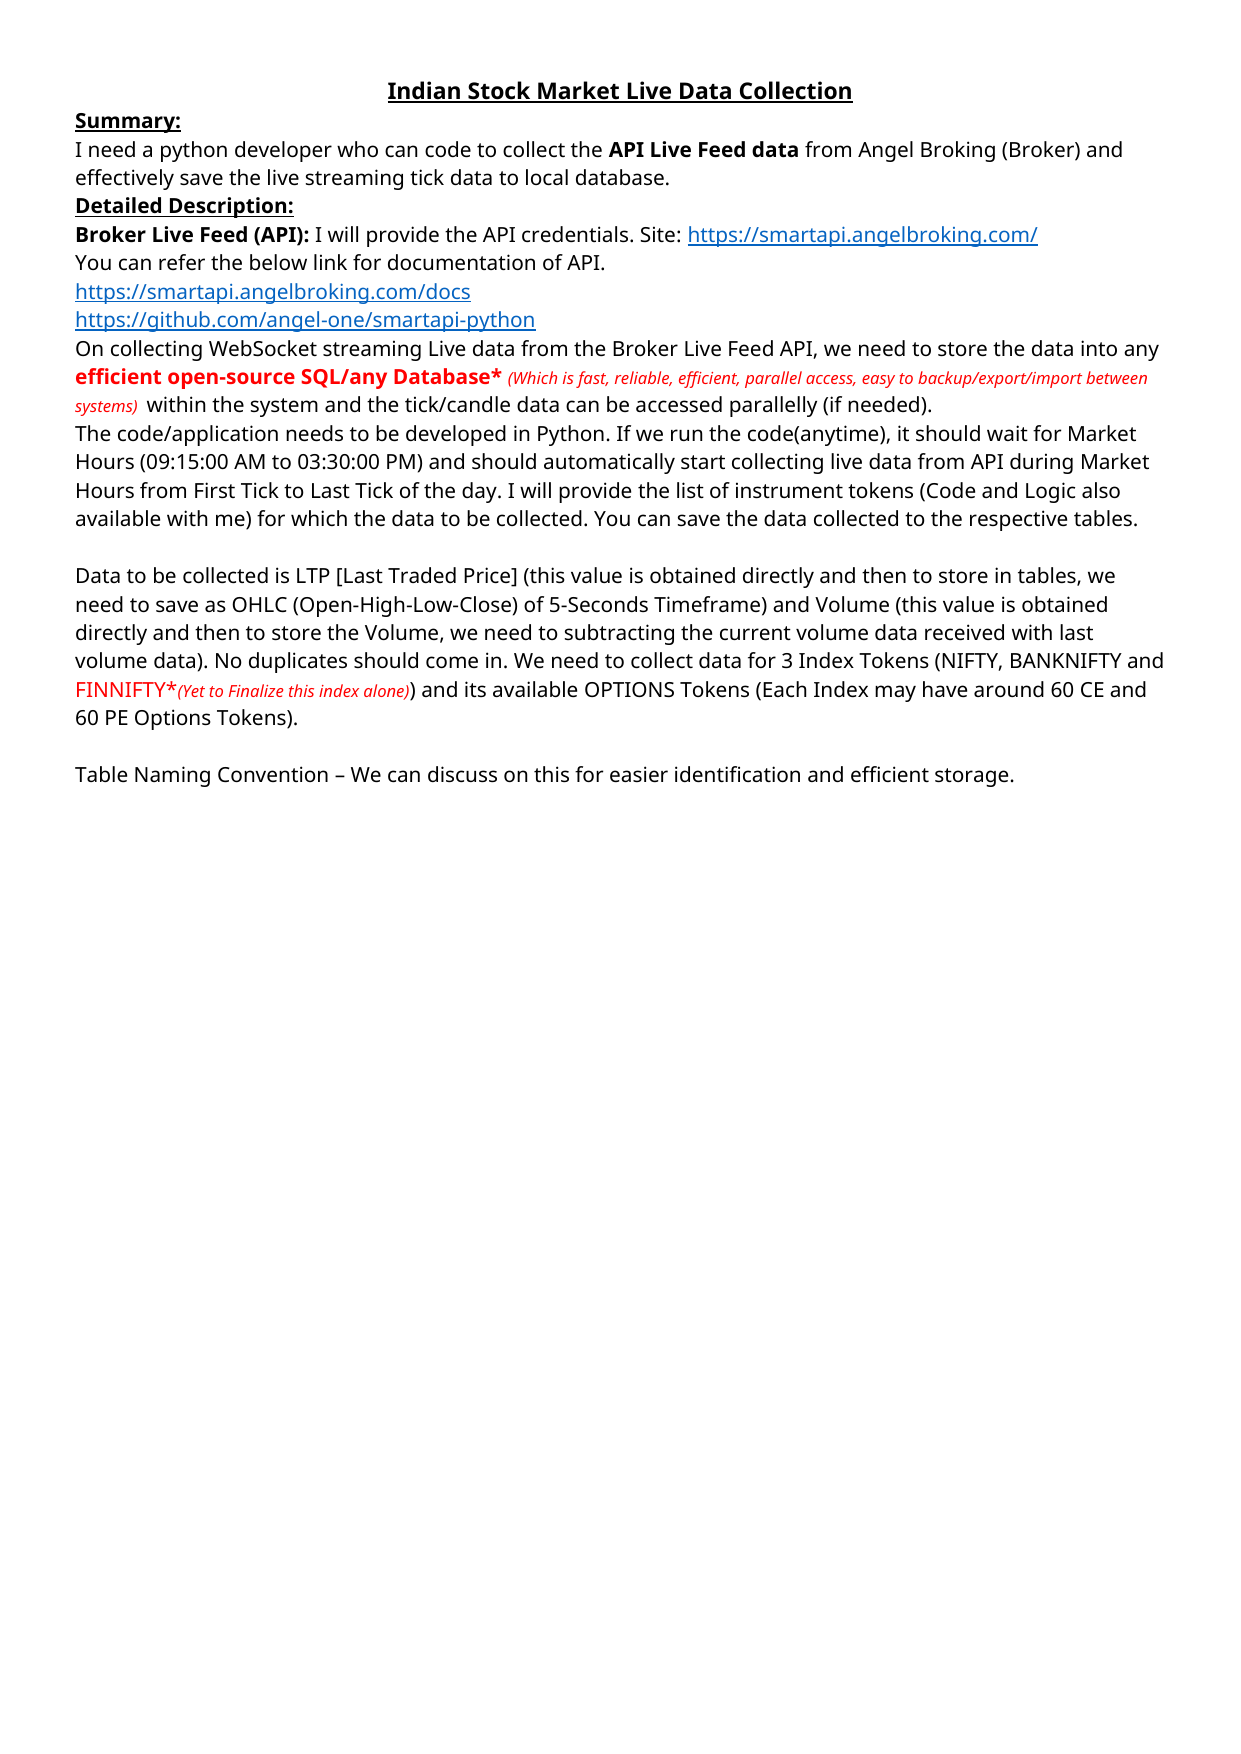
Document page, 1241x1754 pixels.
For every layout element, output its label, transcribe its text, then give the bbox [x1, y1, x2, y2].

text Table Naming Convention – We can discuss on this for easier identification and efficient storage. [75, 760, 1165, 789]
text The code/application needs to be developed in Python. If we run the code(anytime), it should wait for Market Hours (09:15:00 AM to 03:30:00 PM) and should automatically start collecting live data from API during Market Hours from First Tick to Last Tick of the day. I will provide the list of instrument tokens (Code and Logic also available with me) for which the data to be collected. You can save the data collected to the respective tables. [75, 419, 1165, 533]
text https://github.com/angel-one/smartapi-python [75, 305, 1165, 334]
text https://smartapi.angelbroking.com/docs [75, 277, 1165, 305]
text I need a python developer who can code to collect the API Live Feed data from Angel Broking (Broker) and effectively save the live streaming tick data to local database. [75, 135, 1165, 192]
text Broker Live Feed (API): I will provide the API credentials. Site: https://smartapi.angelbroking.com/ [75, 220, 1165, 248]
text On collecting WebSocket streaming Live data from the Broker Live Feed API, we need to store the data into any efficient open-source SQL/any Database* (Which is fast, reliable, efficient, parallel access, easy to backup/export/import between systems) within the system and the tick/candle data can be accessed parallelly (if needed). [75, 334, 1165, 419]
text Data to be collected is LTP [Last Traded Price] (this value is obtained directly and then to store in tables, we need to save as OHLC (Open-High-Low-Close) of 5-Seconds Timeframe) and Volume (this value is obtained directly and then to store the Volume, we need to subtracting the current volume data received with last volume data). No duplicates should come in. We need to collect data for 3 Index Tokens (NIFTY, BANKNIFTY and FINNIFTY*(Yet to Finalize this index alone)) and its available OPTIONS Tokens (Each Index may have around 60 CE and 60 PE Options Tokens). [75, 561, 1165, 732]
text Indian Stock Market Live Data Collection [75, 75, 1165, 106]
text Detailed Description: [75, 192, 1165, 220]
text You can refer the below link for documentation of API. [75, 248, 1165, 277]
text Summary: [75, 106, 1165, 135]
